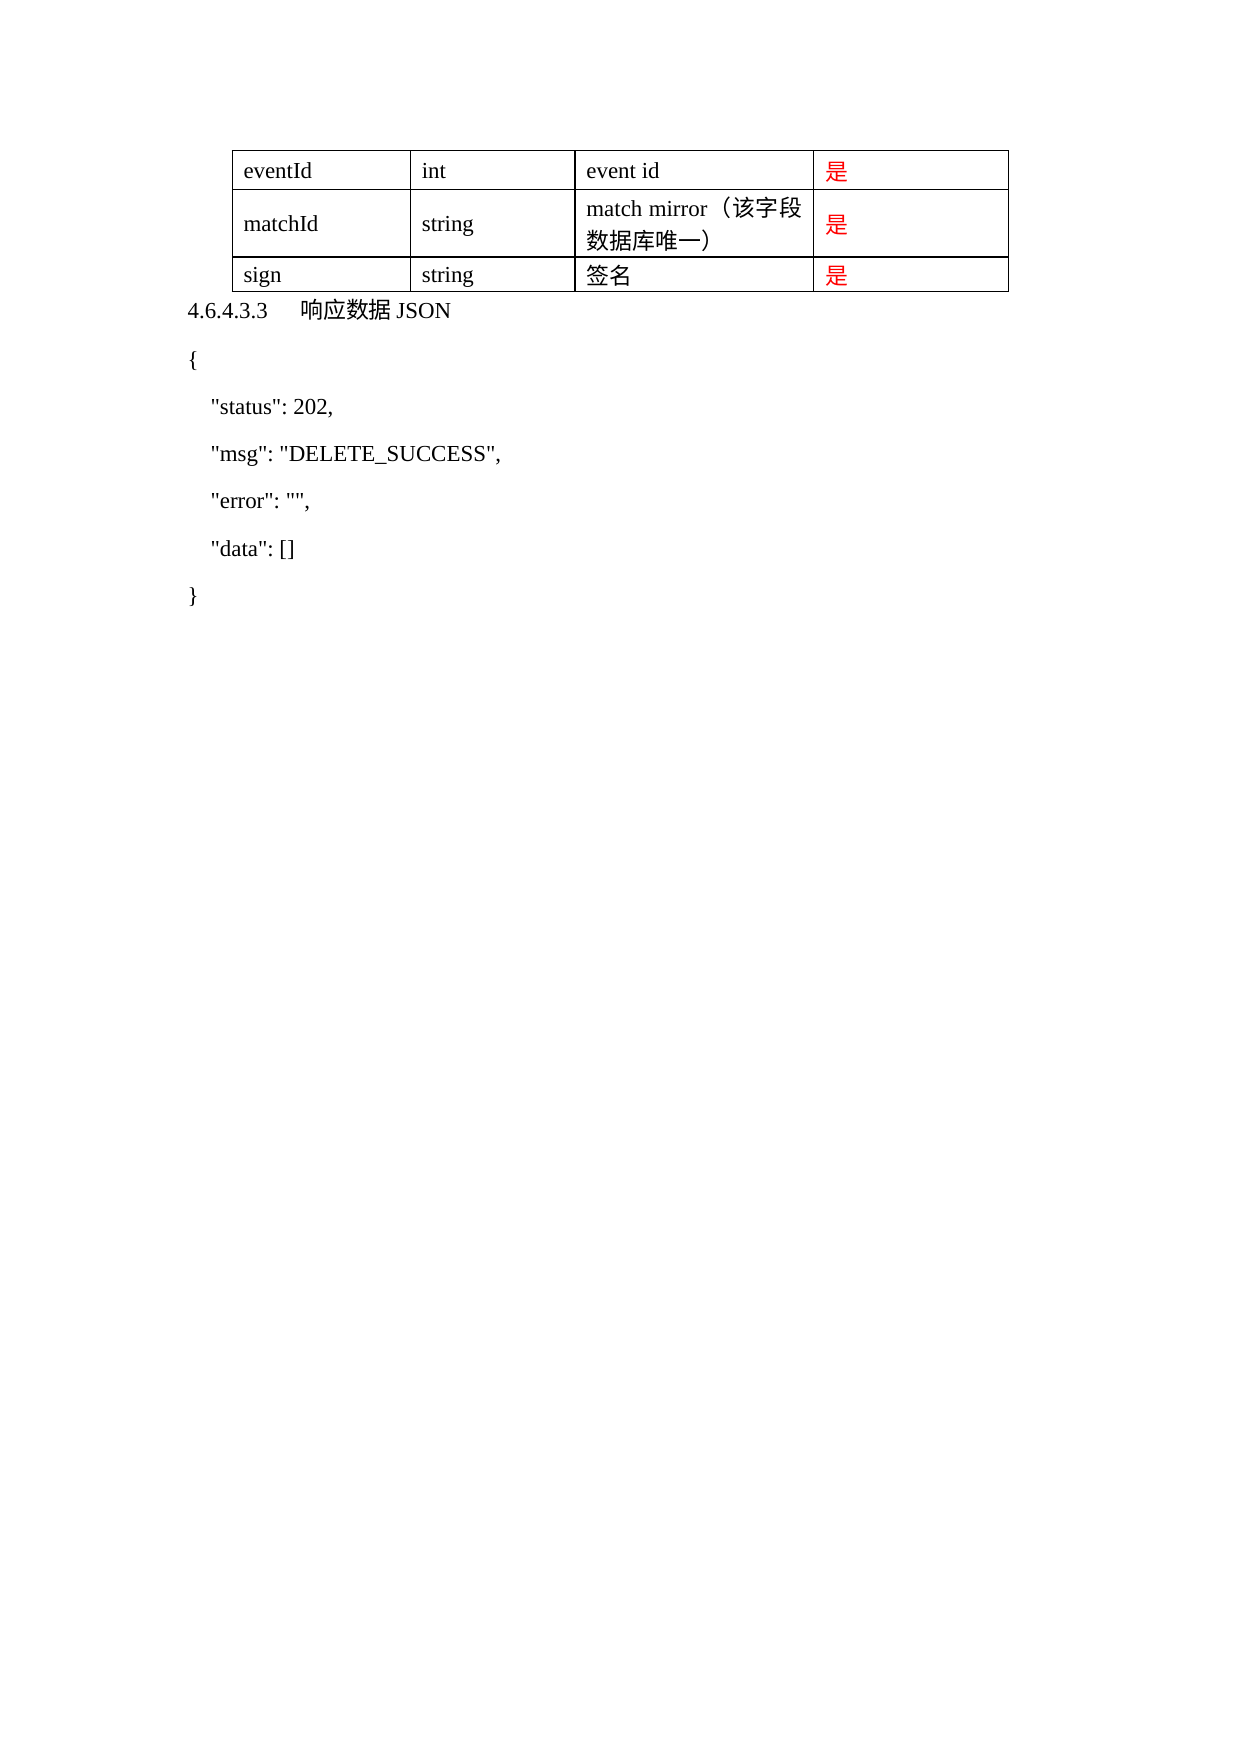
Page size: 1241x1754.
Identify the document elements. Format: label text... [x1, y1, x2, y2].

text "status": 202, [187, 393, 1053, 419]
table_cell string [411, 190, 574, 256]
table_cell 是 [814, 151, 1008, 189]
table_cell eventId [233, 151, 410, 189]
table_cell 是 [814, 258, 1008, 291]
table_cell sign [233, 258, 410, 291]
text "error": "", [187, 487, 1053, 514]
table_cell match mirror（该字段数据库唯一） [576, 190, 813, 256]
text "data": [] [187, 534, 1053, 561]
table_cell 是 [814, 190, 1008, 256]
table_cell event id [576, 151, 813, 189]
table_cell 签名 [576, 258, 813, 291]
table_cell string [411, 258, 574, 291]
list 响应数据JSON [187, 292, 1053, 325]
table_cell matchId [233, 190, 410, 256]
text "msg": "DELETE_SUCCESS", [187, 440, 1053, 467]
text { [187, 346, 1053, 372]
table_cell int [411, 151, 574, 189]
text } [187, 582, 1053, 608]
